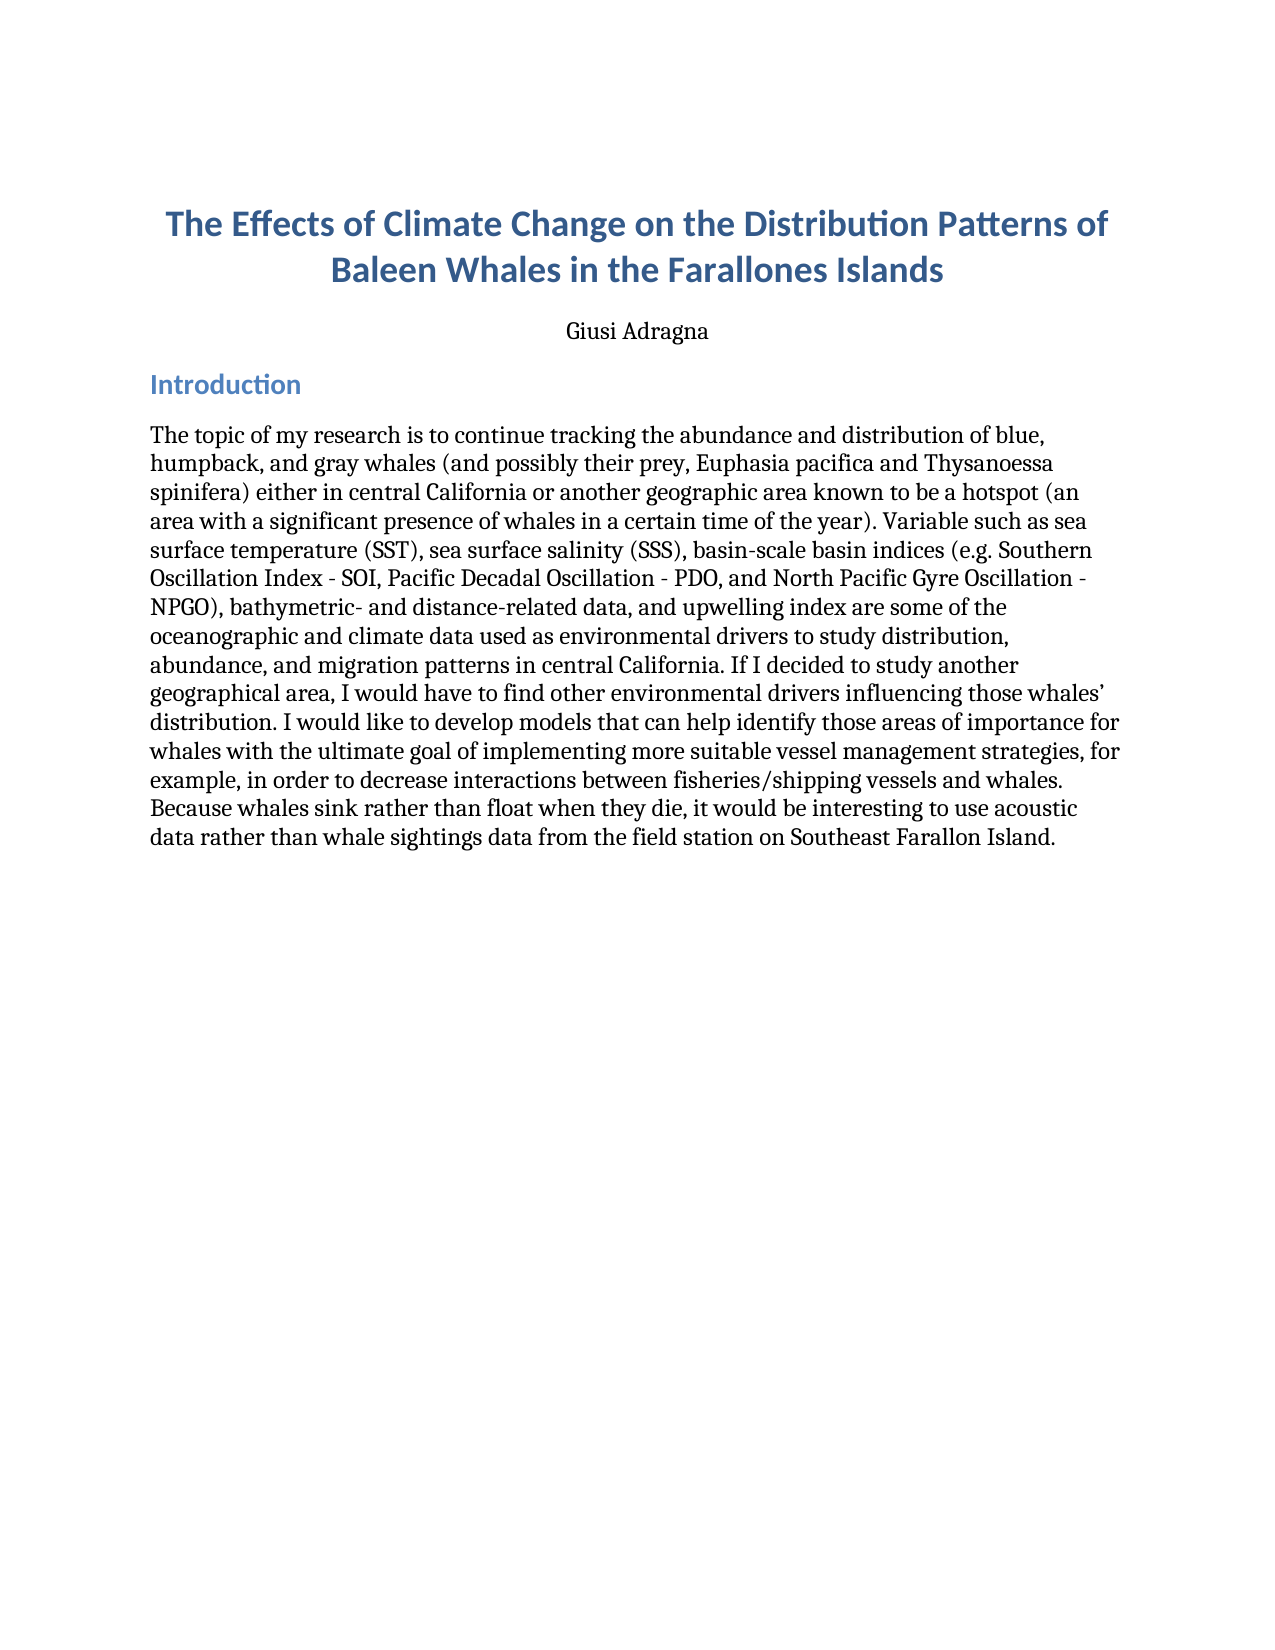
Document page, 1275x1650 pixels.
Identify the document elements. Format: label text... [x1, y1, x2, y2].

subtitle Introduction [150, 366, 1125, 402]
title The Effects of Climate Change on the Distribution Patterns of Baleen Whales in the Farallones Islands [150, 200, 1125, 292]
text Giusi Adragna [150, 317, 1125, 345]
text The topic of my research is to continue tracking the abundance and distribution of blue, humpback, and gray whales (and possibly their prey, Euphasia pacifica and Thysanoessa spinifera) either in central California or another geographic area known to be a hotspot (an area with a significant presence of whales in a certain time of the year). Variable such as sea surface temperature (SST), sea surface salinity (SSS), basin-scale basin indices (e.g. Southern Oscillation Index - SOI, Pacific Decadal Oscillation - PDO, and North Pacific Gyre Oscillation - NPGO), bathymetric- and distance-related data, and upwelling index are some of the oceanographic and climate data used as environmental drivers to study distribution, abundance, and migration patterns in central California. If I decided to study another geographical area, I would have to find other environmental drivers influencing those whales’ distribution. I would like to develop models that can help identify those areas of importance for whales with the ultimate goal of implementing more suitable vessel management strategies, for example, in order to decrease interactions between fisheries/shipping vessels and whales. Because whales sink rather than float when they die, it would be interesting to use acoustic data rather than whale sightings data from the field station on Southeast Farallon Island. [150, 421, 1125, 852]
